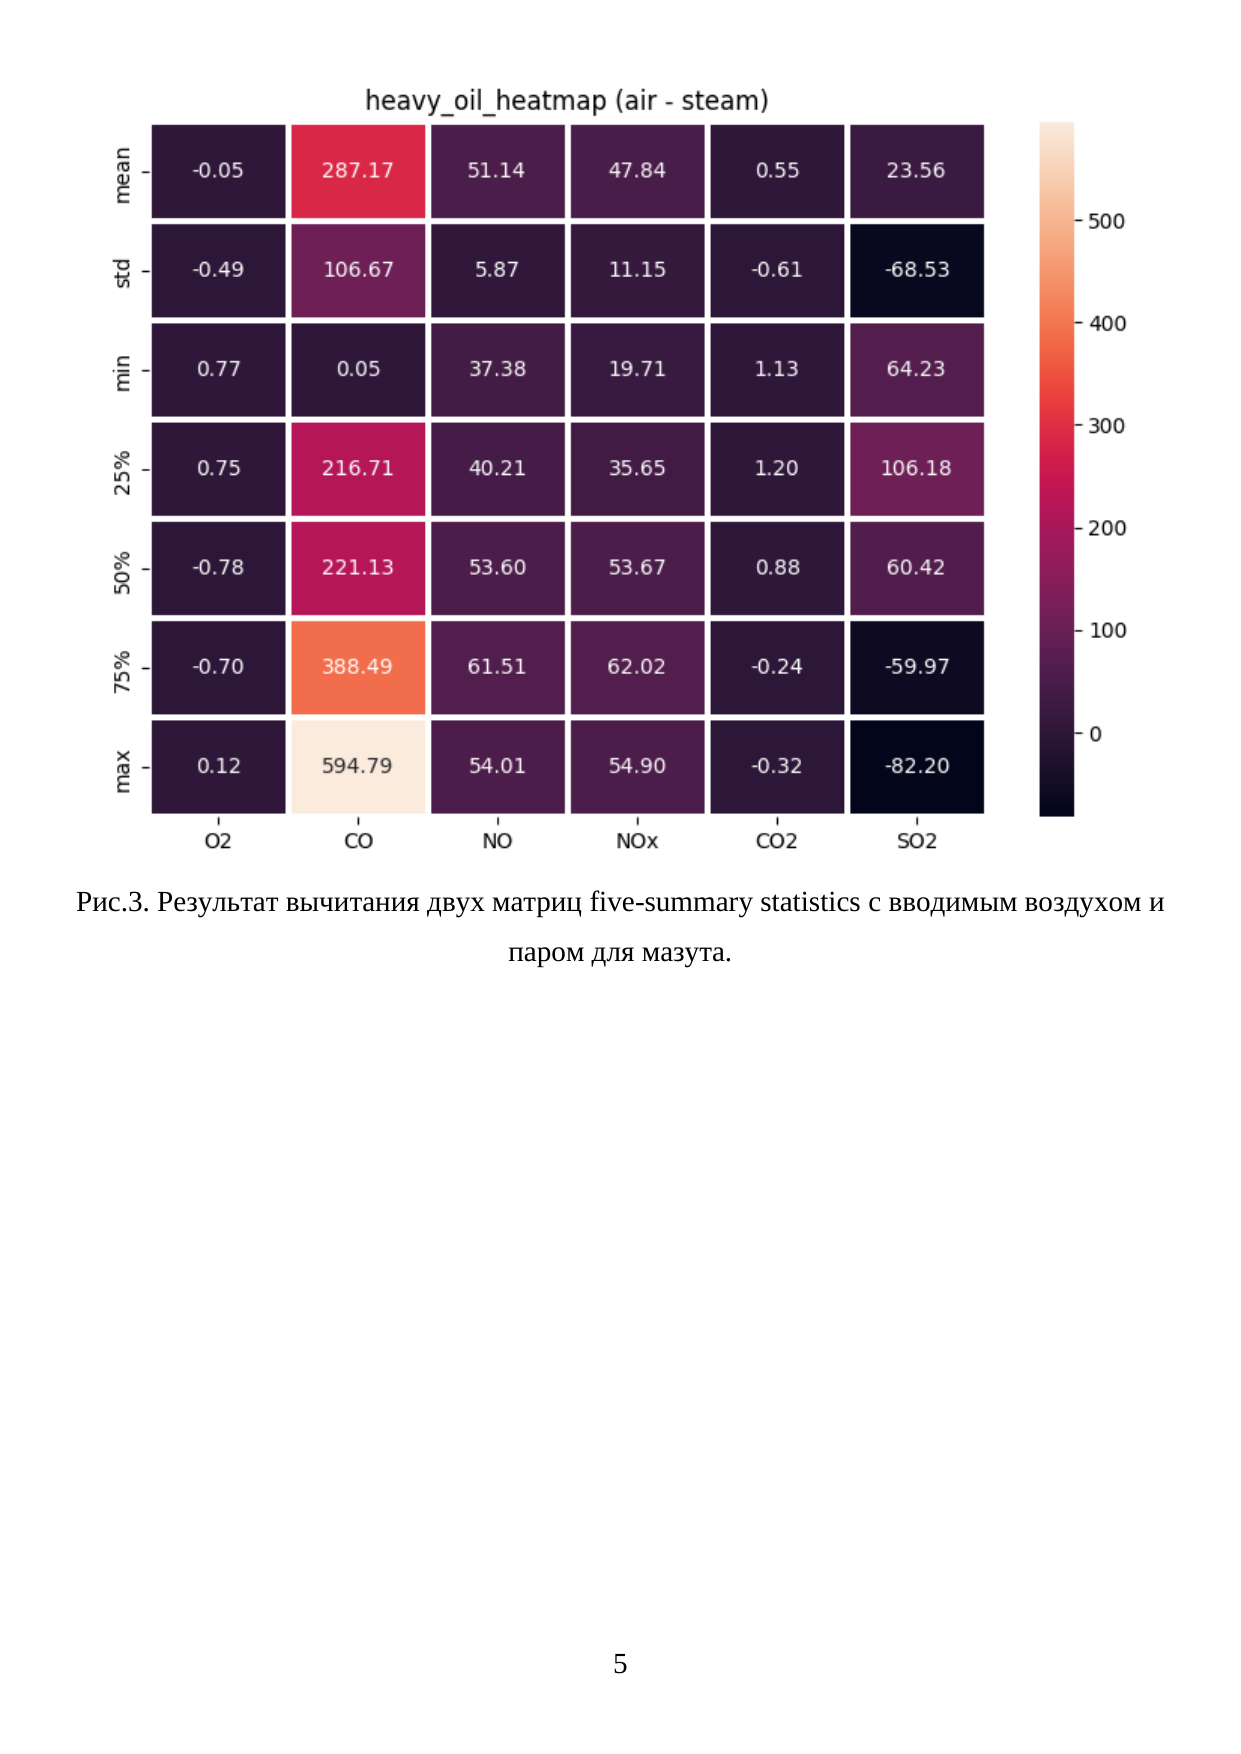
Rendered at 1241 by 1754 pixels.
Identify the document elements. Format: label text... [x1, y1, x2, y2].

text Рис.3. Результат вычитания двух матриц five-summary statistics c вводимым воздухом и паром для мазута. [75, 884, 1165, 968]
picture [98, 75, 1142, 868]
